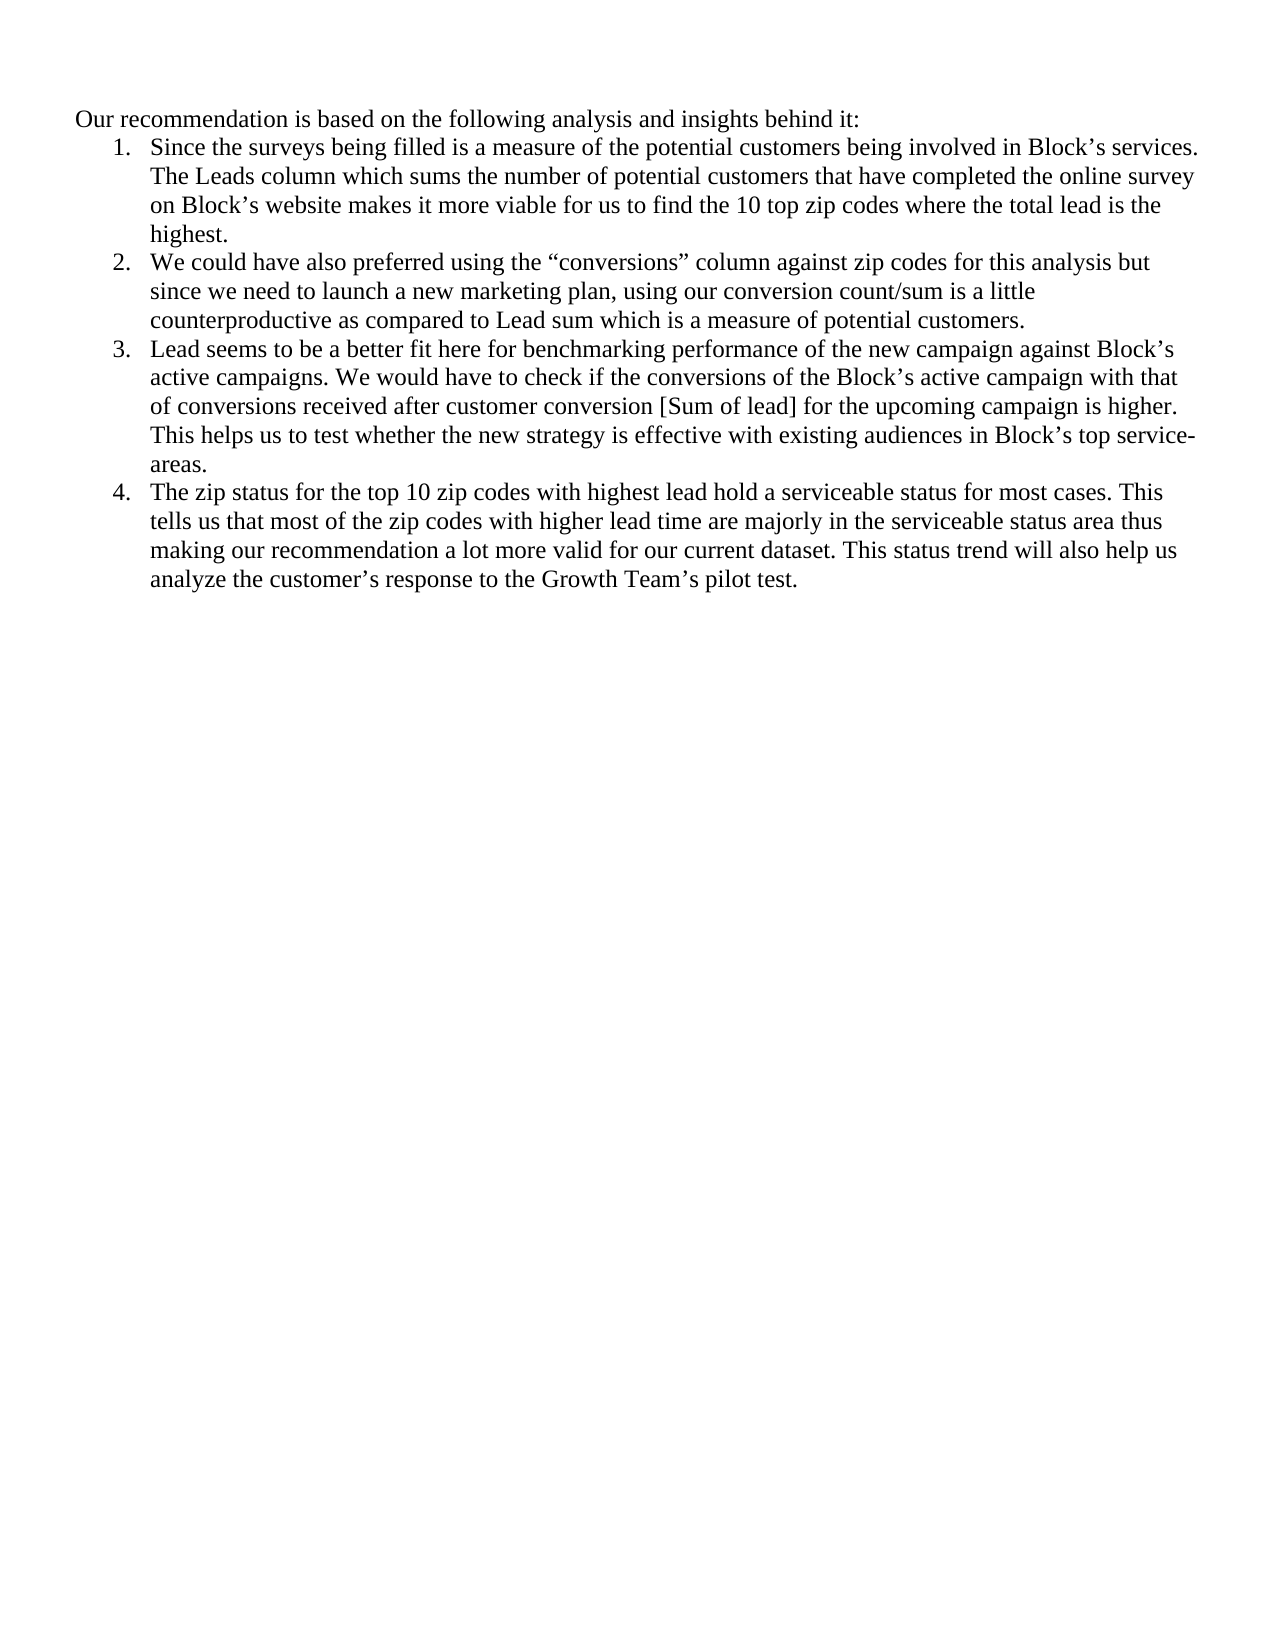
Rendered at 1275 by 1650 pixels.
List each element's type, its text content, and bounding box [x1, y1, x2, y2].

list We could have also preferred using the “conversions” column against zip codes for this analysis but since we need to launch a new marketing plan, using our conversion count/sum is a little counterproductive as compared to Lead sum which is a measure of potential customers. [112, 247, 1200, 334]
text Our recommendation is based on the following analysis and insights behind it: [75, 104, 1200, 132]
list Since the surveys being filled is a measure of the potential customers being involved in Block’s services. The Leads column which sums the number of potential customers that have completed the online survey on Block’s website makes it more viable for us to find the 10 top zip codes where the total lead is the highest. [112, 132, 1200, 247]
list Lead seems to be a better fit here for benchmarking performance of the new campaign against Block’s active campaigns. We would have to check if the conversions of the Block’s active campaign with that of conversions received after customer conversion [Sum of lead] for the upcoming campaign is higher. This helps us to test whether the new strategy is effective with existing audiences in Block’s top service-areas. [112, 334, 1200, 477]
list The zip status for the top 10 zip codes with highest lead hold a serviceable status for most cases. This tells us that most of the zip codes with higher lead time are majorly in the serviceable status area thus making our recommendation a lot more valid for our current dataset. This status trend will also help us analyze the customer’s response to the Growth Team’s pilot test. [112, 477, 1200, 592]
